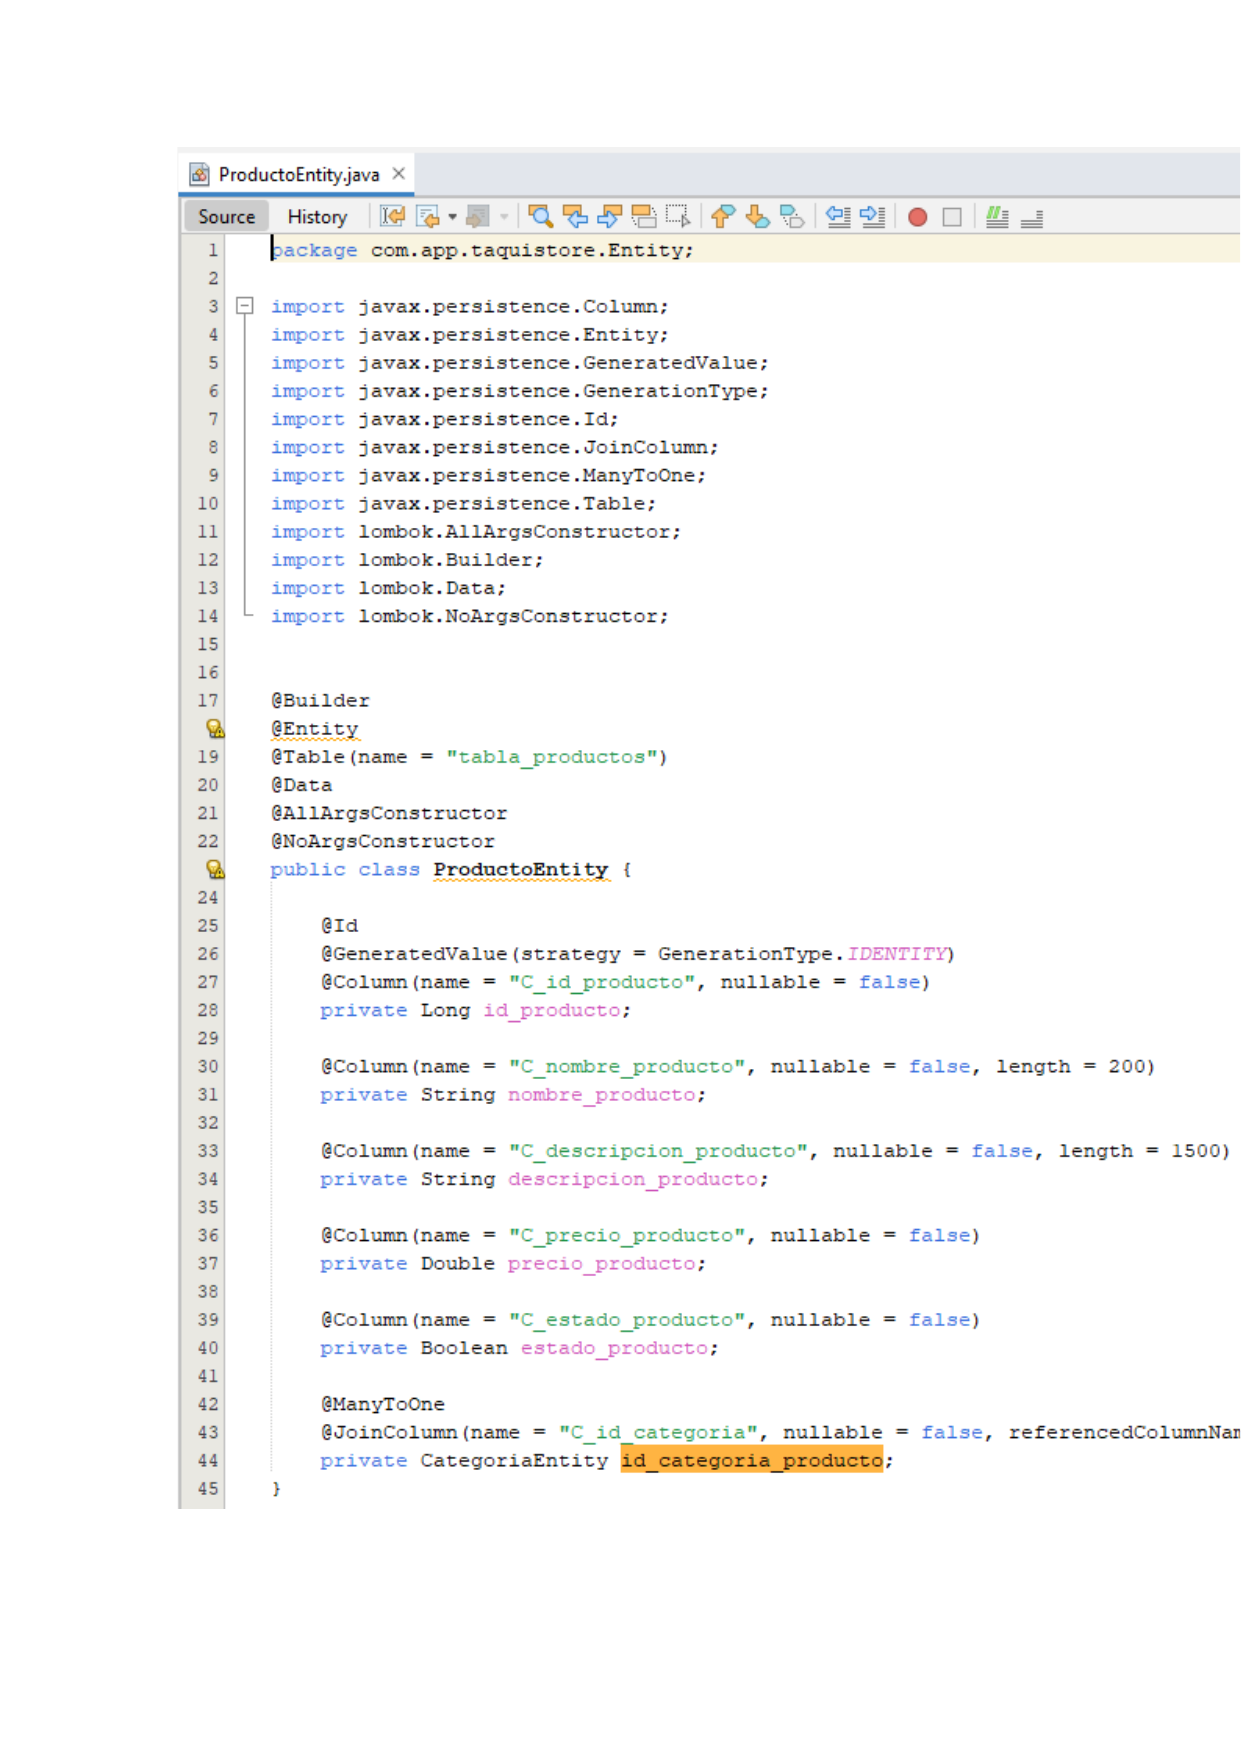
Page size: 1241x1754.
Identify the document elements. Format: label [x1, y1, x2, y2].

picture [177, 147, 1241, 1509]
